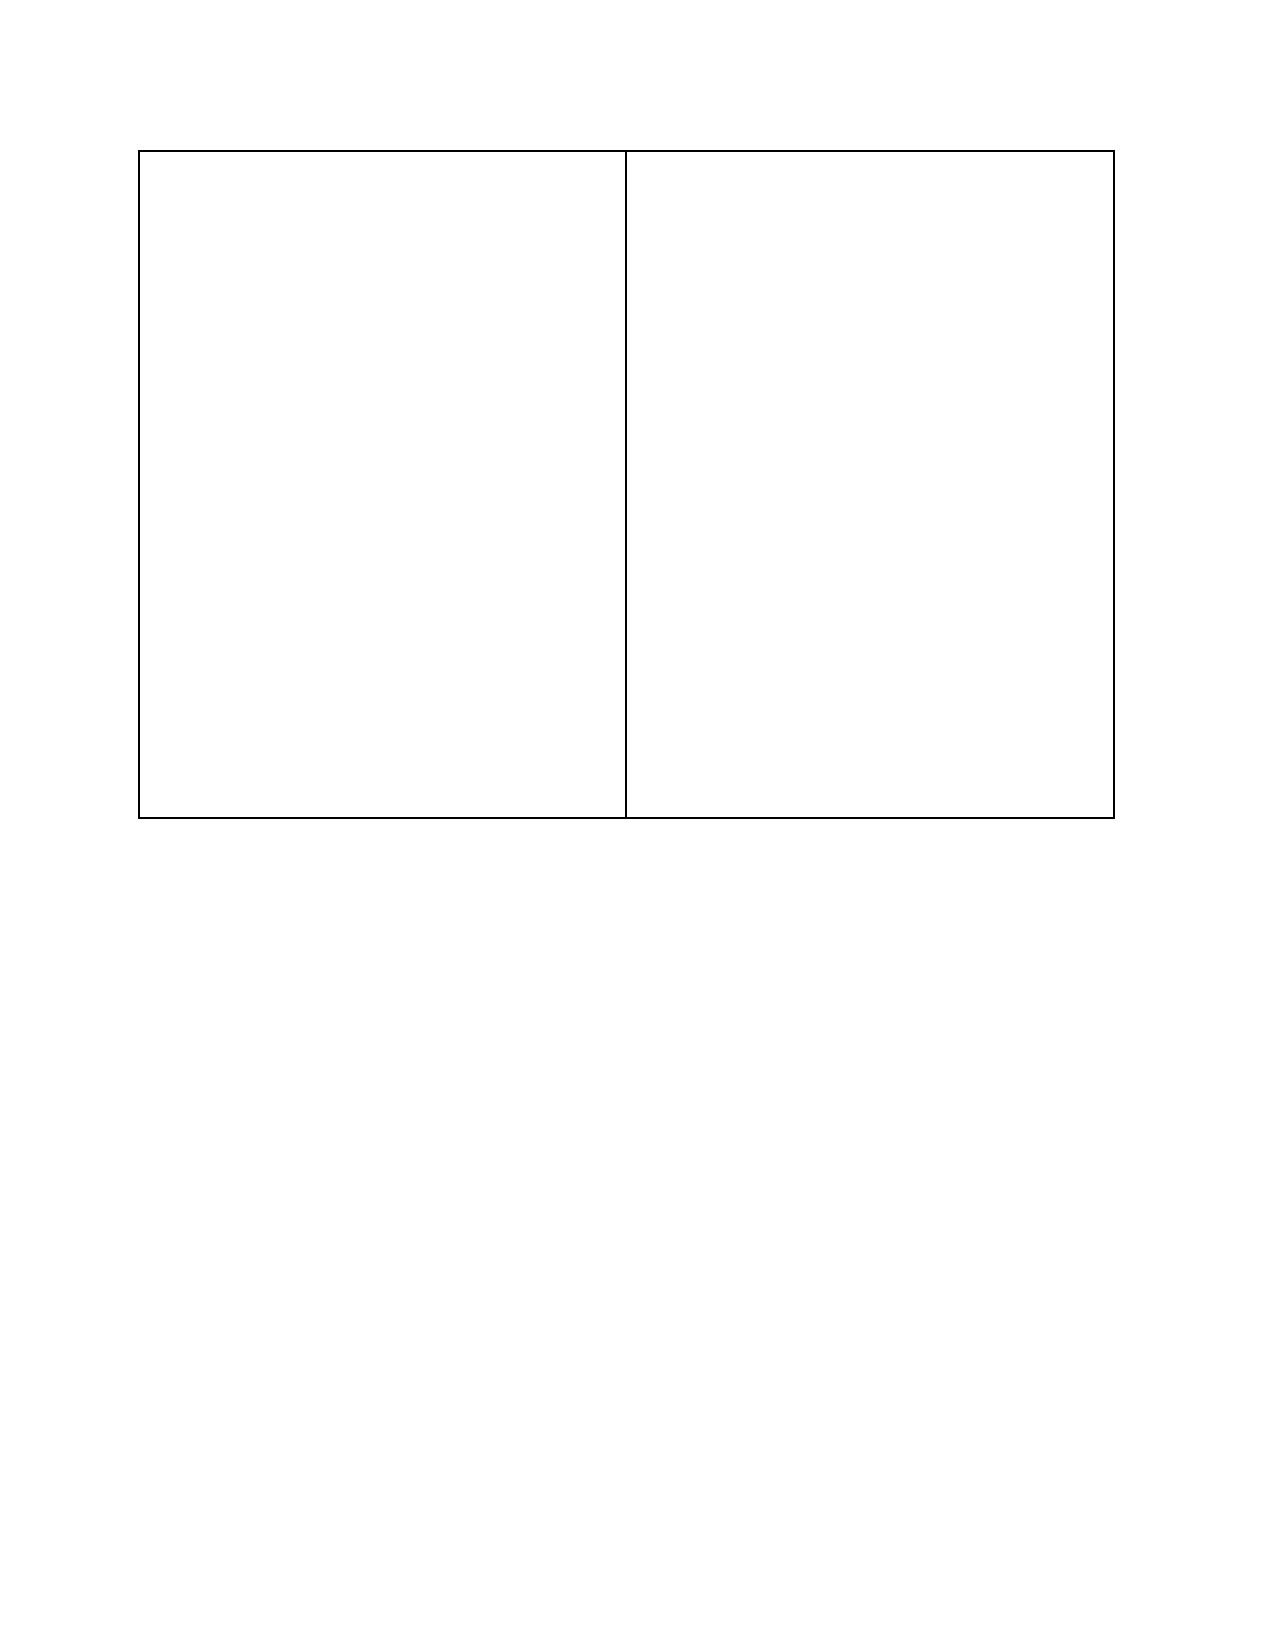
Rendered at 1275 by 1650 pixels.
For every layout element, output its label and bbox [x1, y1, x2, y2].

table_cell [140, 152, 625, 817]
table_cell [627, 152, 1113, 817]
